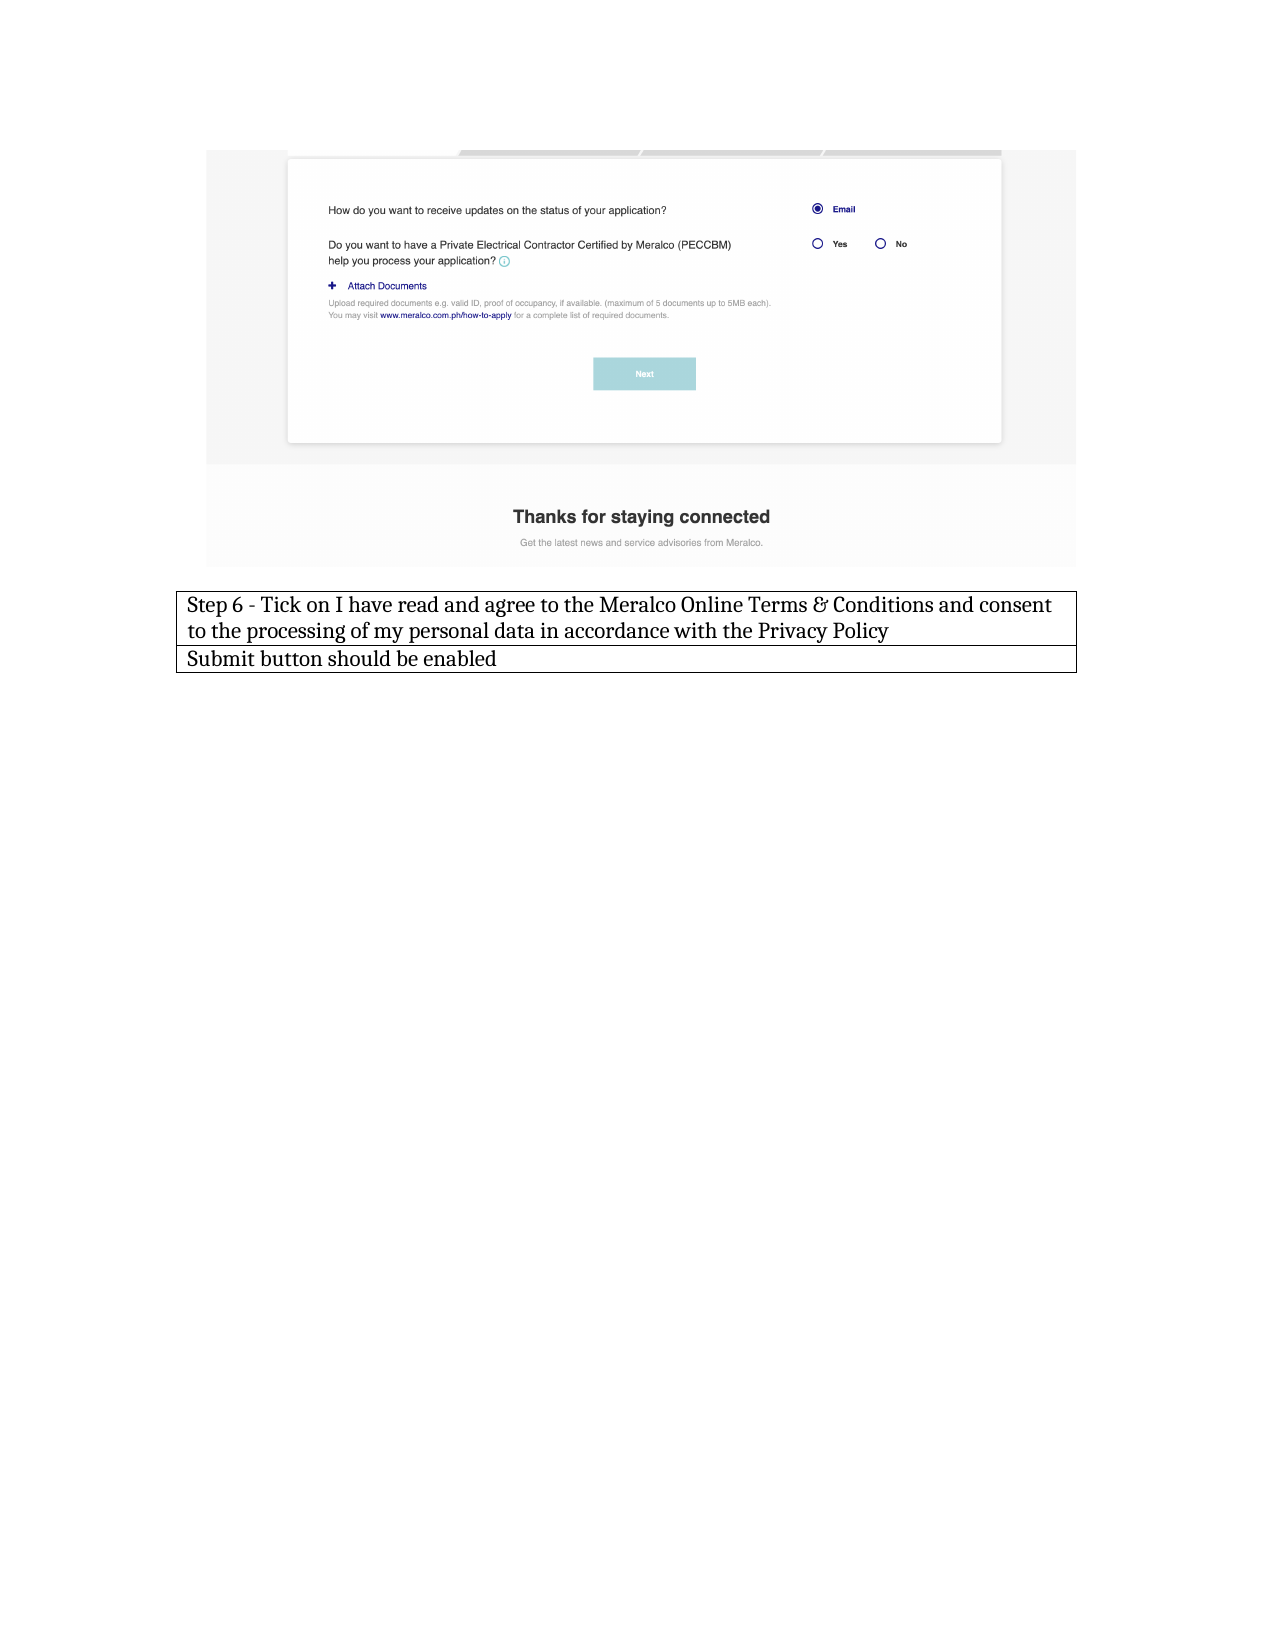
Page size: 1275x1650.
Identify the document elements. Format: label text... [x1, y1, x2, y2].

table_cell Submit button should be enabled [177, 646, 1076, 672]
picture [206, 150, 1077, 567]
table_header Step 6 - Tick on I have read and agree to the Meralco Online Terms & Conditions and consent to the processing of my personal data in accordance with the Privacy Policy [177, 592, 1076, 645]
